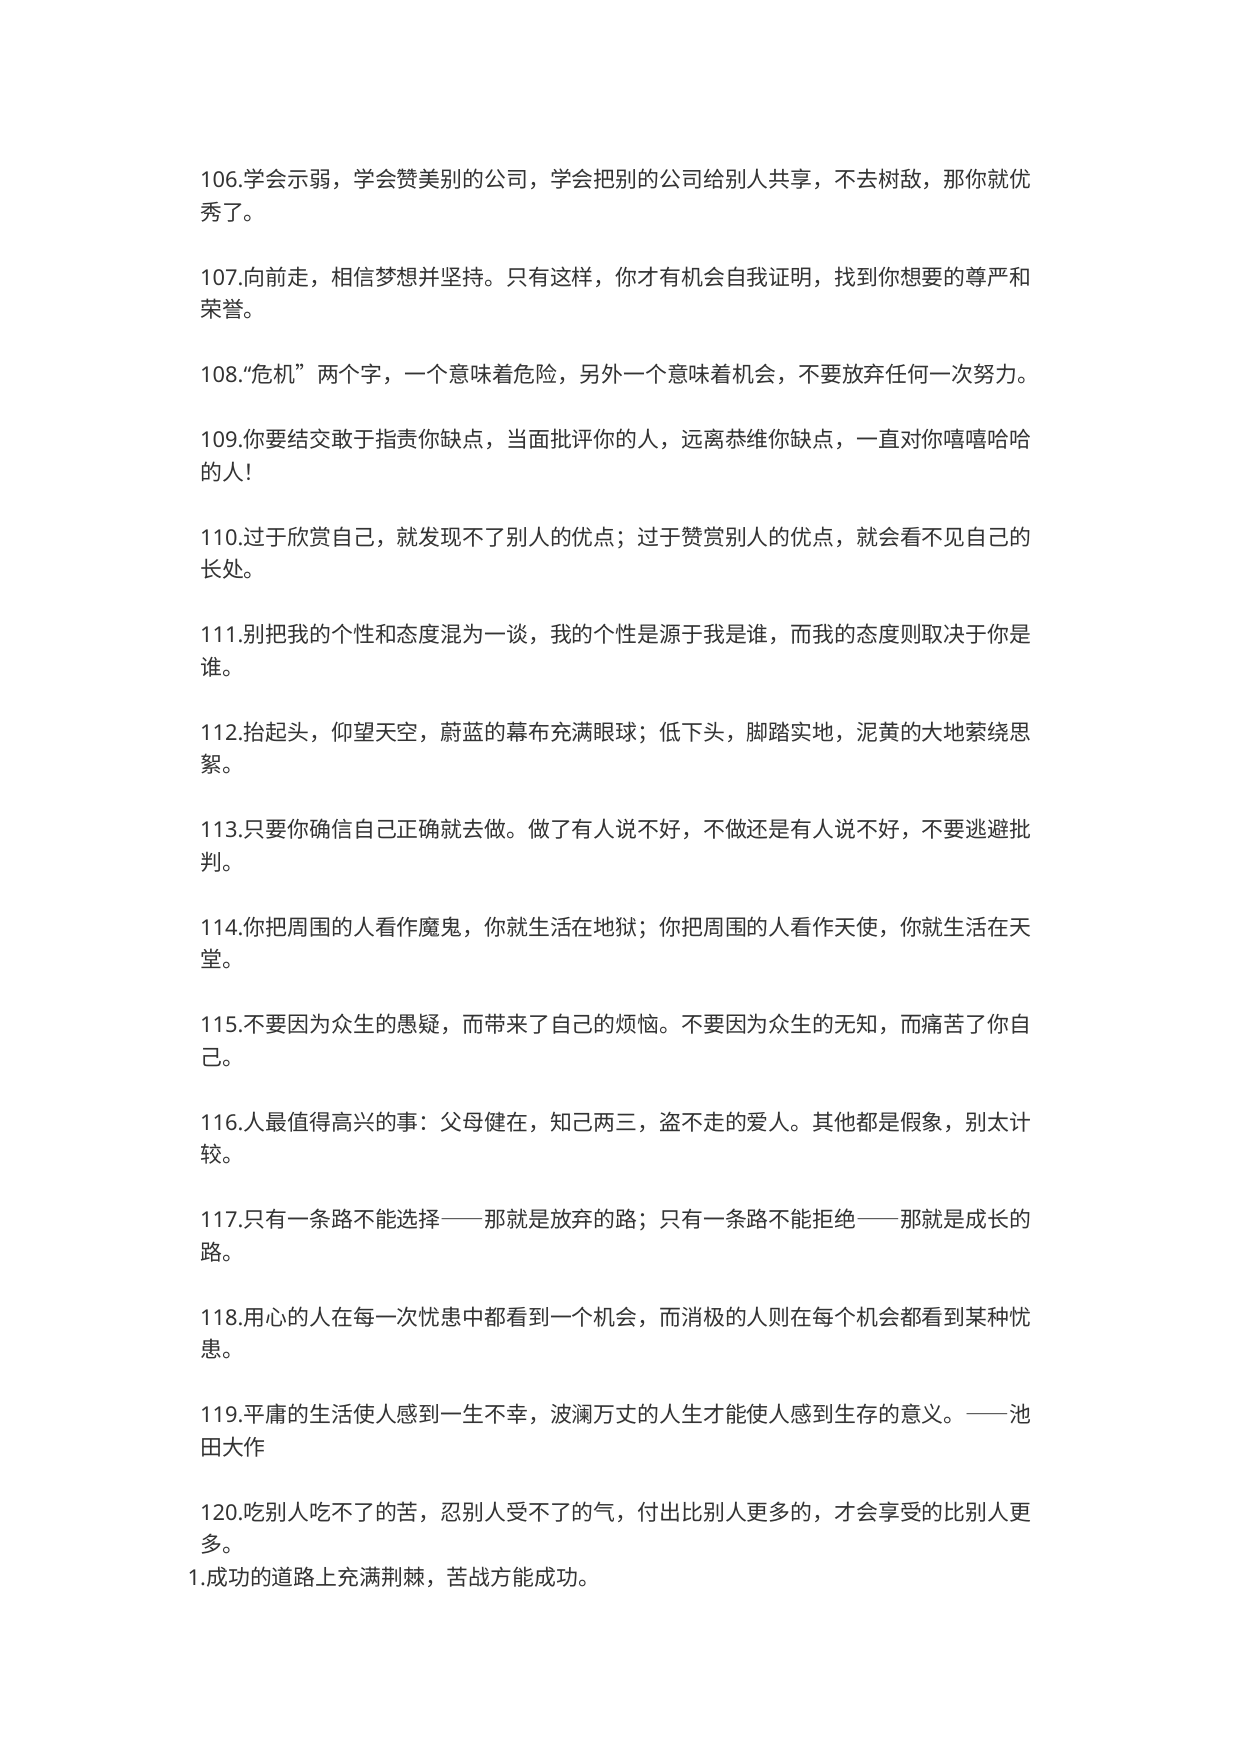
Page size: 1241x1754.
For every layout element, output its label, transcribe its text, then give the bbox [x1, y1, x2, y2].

text 119.平庸的生活使人感到一生不幸，波澜万丈的人生才能使人感到生存的意义。——池田大作 [200, 1397, 1040, 1462]
text 1.成功的道路上充满荆棘，苦战方能成功。 [187, 1559, 1053, 1592]
text 113.只要你确信自己正确就去做。做了有人说不好，不做还是有人说不好，不要逃避批判。 [200, 812, 1040, 877]
text 112.抬起头，仰望天空，蔚蓝的幕布充满眼球；低下头，脚踏实地，泥黄的大地萦绕思絮。 [200, 714, 1040, 779]
text 110.过于欣赏自己，就发现不了别人的优点；过于赞赏别人的优点，就会看不见自己的长处。 [200, 519, 1040, 584]
text 111.别把我的个性和态度混为一谈，我的个性是源于我是谁，而我的态度则取决于你是谁。 [200, 617, 1040, 682]
text 118.用心的人在每一次忧患中都看到一个机会，而消极的人则在每个机会都看到某种忧患。 [200, 1299, 1040, 1364]
text 106.学会示弱，学会赞美别的公司，学会把别的公司给别人共享，不去树敌，那你就优秀了。 [200, 162, 1040, 227]
text 120.吃别人吃不了的苦，忍别人受不了的气，付出比别人更多的，才会享受的比别人更多。 [200, 1494, 1040, 1559]
text 117.只有一条路不能选择——那就是放弃的路；只有一条路不能拒绝——那就是成长的路。 [200, 1202, 1040, 1267]
text 109.你要结交敢于指责你缺点，当面批评你的人，远离恭维你缺点，一直对你嘻嘻哈哈的人！ [200, 422, 1040, 487]
text 116.人最值得高兴的事：父母健在，知己两三，盗不走的爱人。其他都是假象，别太计较。 [200, 1104, 1040, 1169]
text 114.你把周围的人看作魔鬼，你就生活在地狱；你把周围的人看作天使，你就生活在天堂。 [200, 909, 1040, 974]
text 115.不要因为众生的愚疑，而带来了自己的烦恼。不要因为众生的无知，而痛苦了你自己。 [200, 1007, 1040, 1072]
text 107.向前走，相信梦想并坚持。只有这样，你才有机会自我证明，找到你想要的尊严和荣誉。 [200, 259, 1040, 324]
